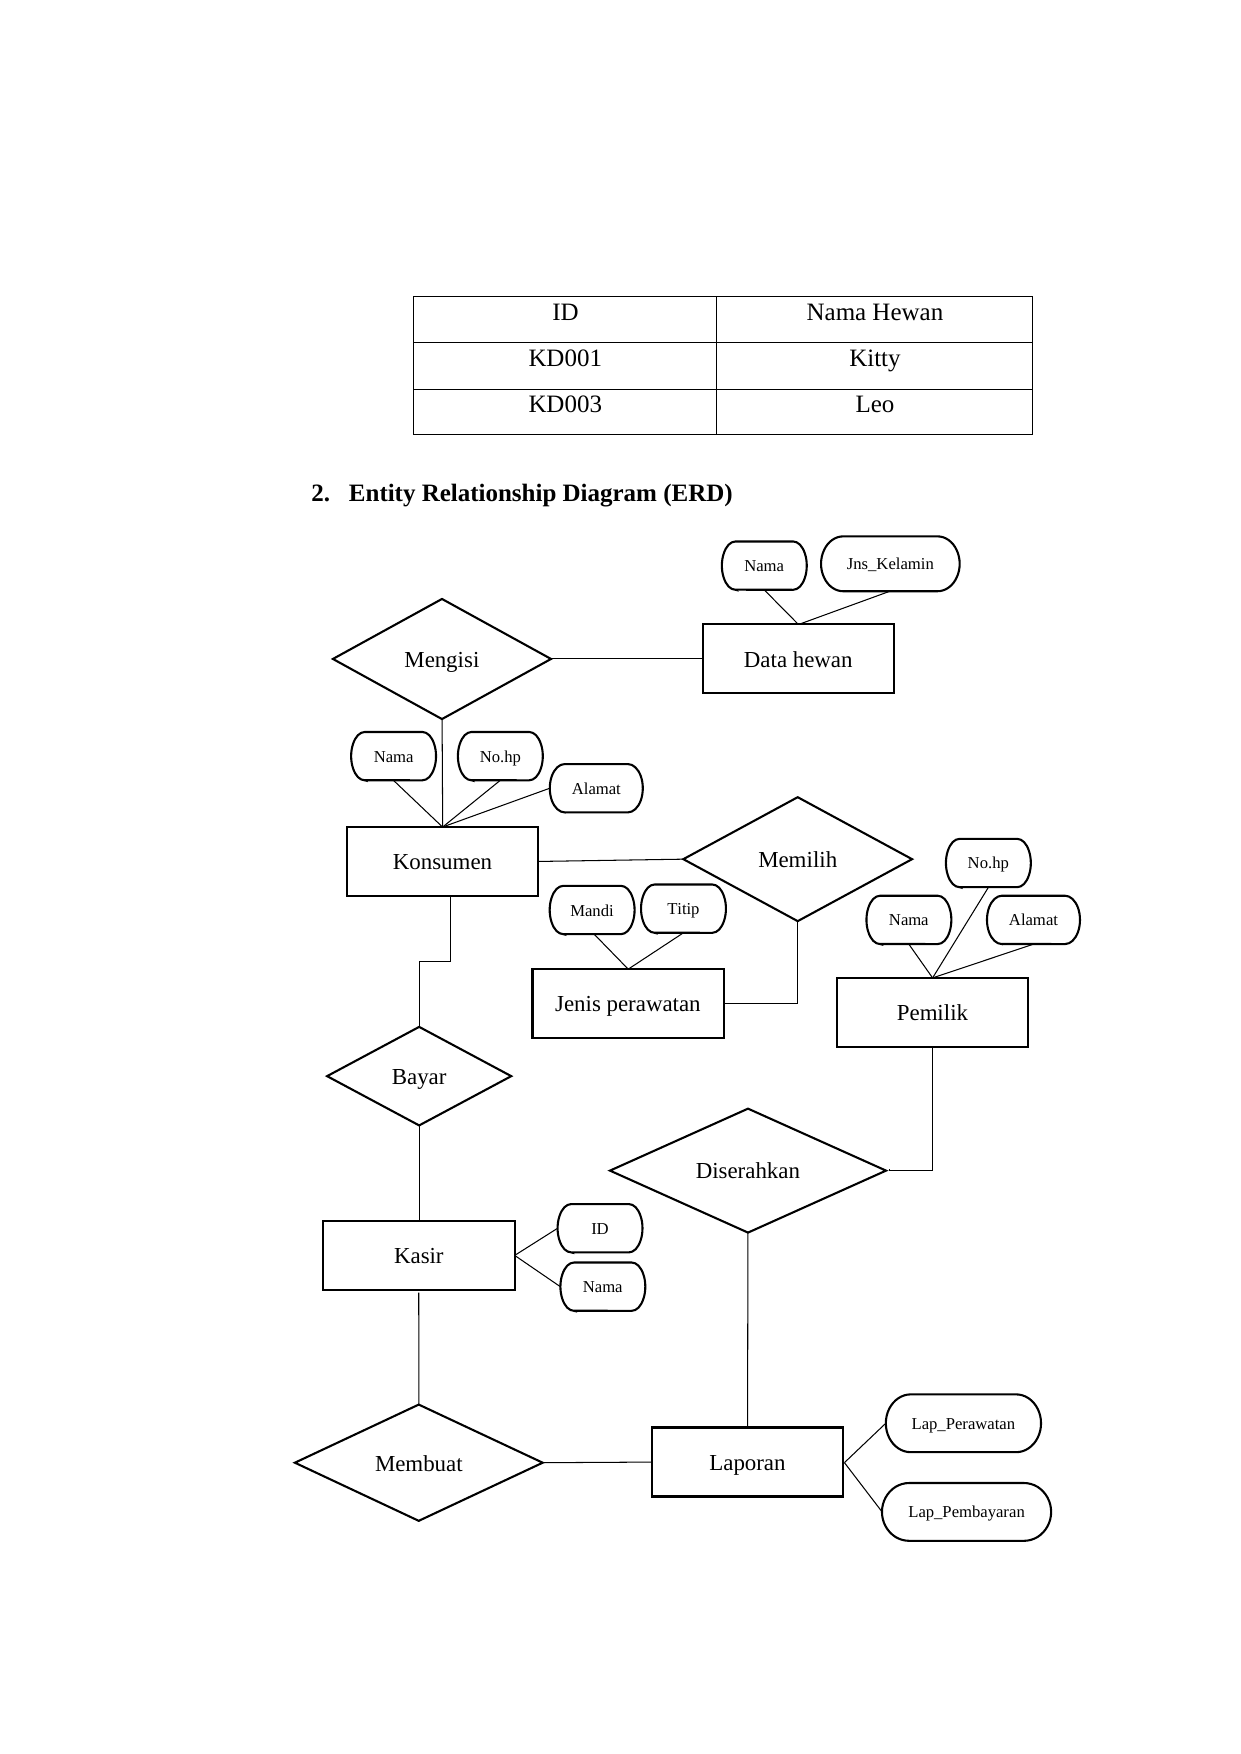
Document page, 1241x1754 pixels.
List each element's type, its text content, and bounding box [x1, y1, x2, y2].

table_cell KD003 [414, 390, 716, 433]
list Entity Relationship Diagram (ERD) [311, 478, 1063, 506]
table_cell Leo [717, 390, 1032, 433]
table_header ID [414, 297, 716, 342]
table_header Nama Hewan [717, 297, 1032, 342]
table_cell Kitty [717, 343, 1032, 388]
table_cell KD001 [414, 343, 716, 388]
